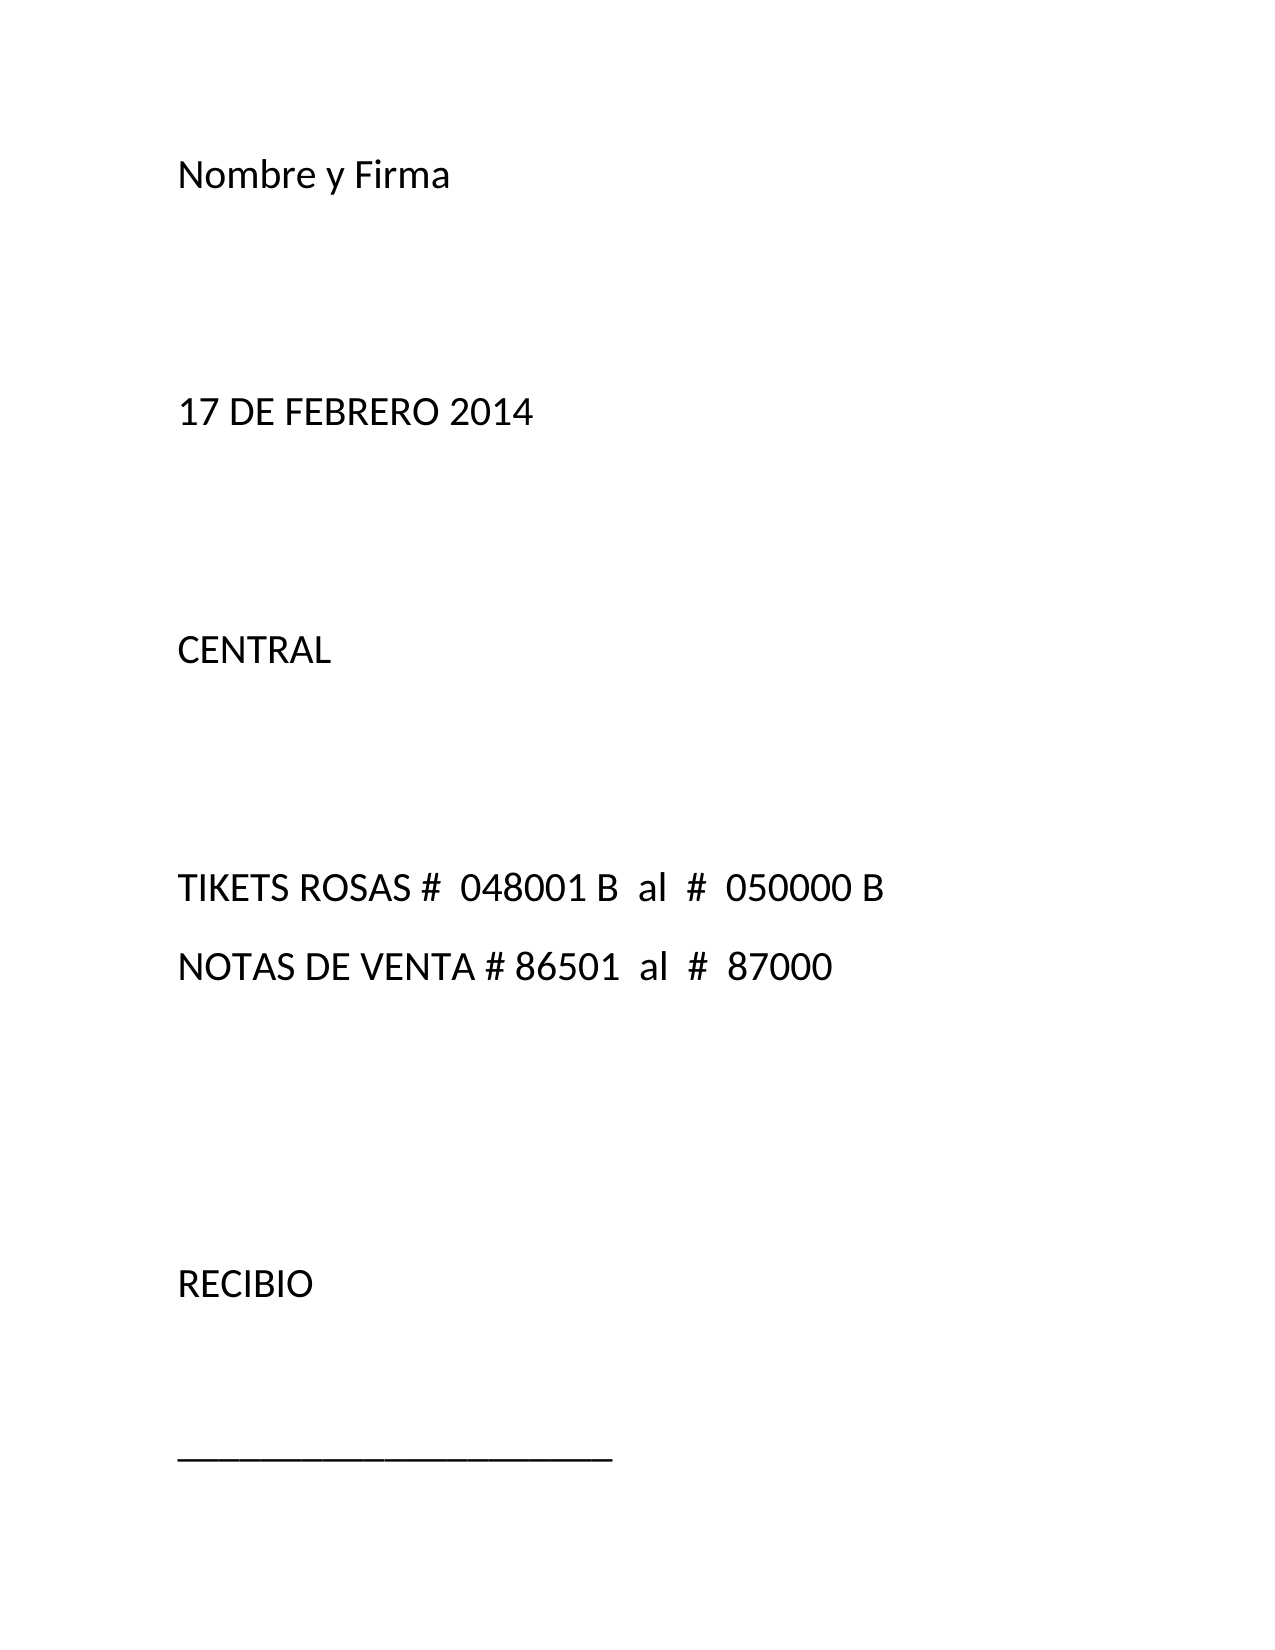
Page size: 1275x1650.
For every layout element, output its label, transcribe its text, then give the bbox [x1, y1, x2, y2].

text CENTRAL [177, 623, 1098, 674]
text _____________________ [177, 1416, 1098, 1467]
text TIKETS ROSAS # 048001 B al # 050000 B [177, 861, 1098, 912]
text NOTAS DE VENTA # 86501 al # 87000 [177, 940, 1098, 991]
text Nombre y Firma [177, 148, 1098, 198]
text 17 DE FEBRERO 2014 [177, 385, 1098, 436]
text RECIBIO [177, 1257, 1098, 1308]
